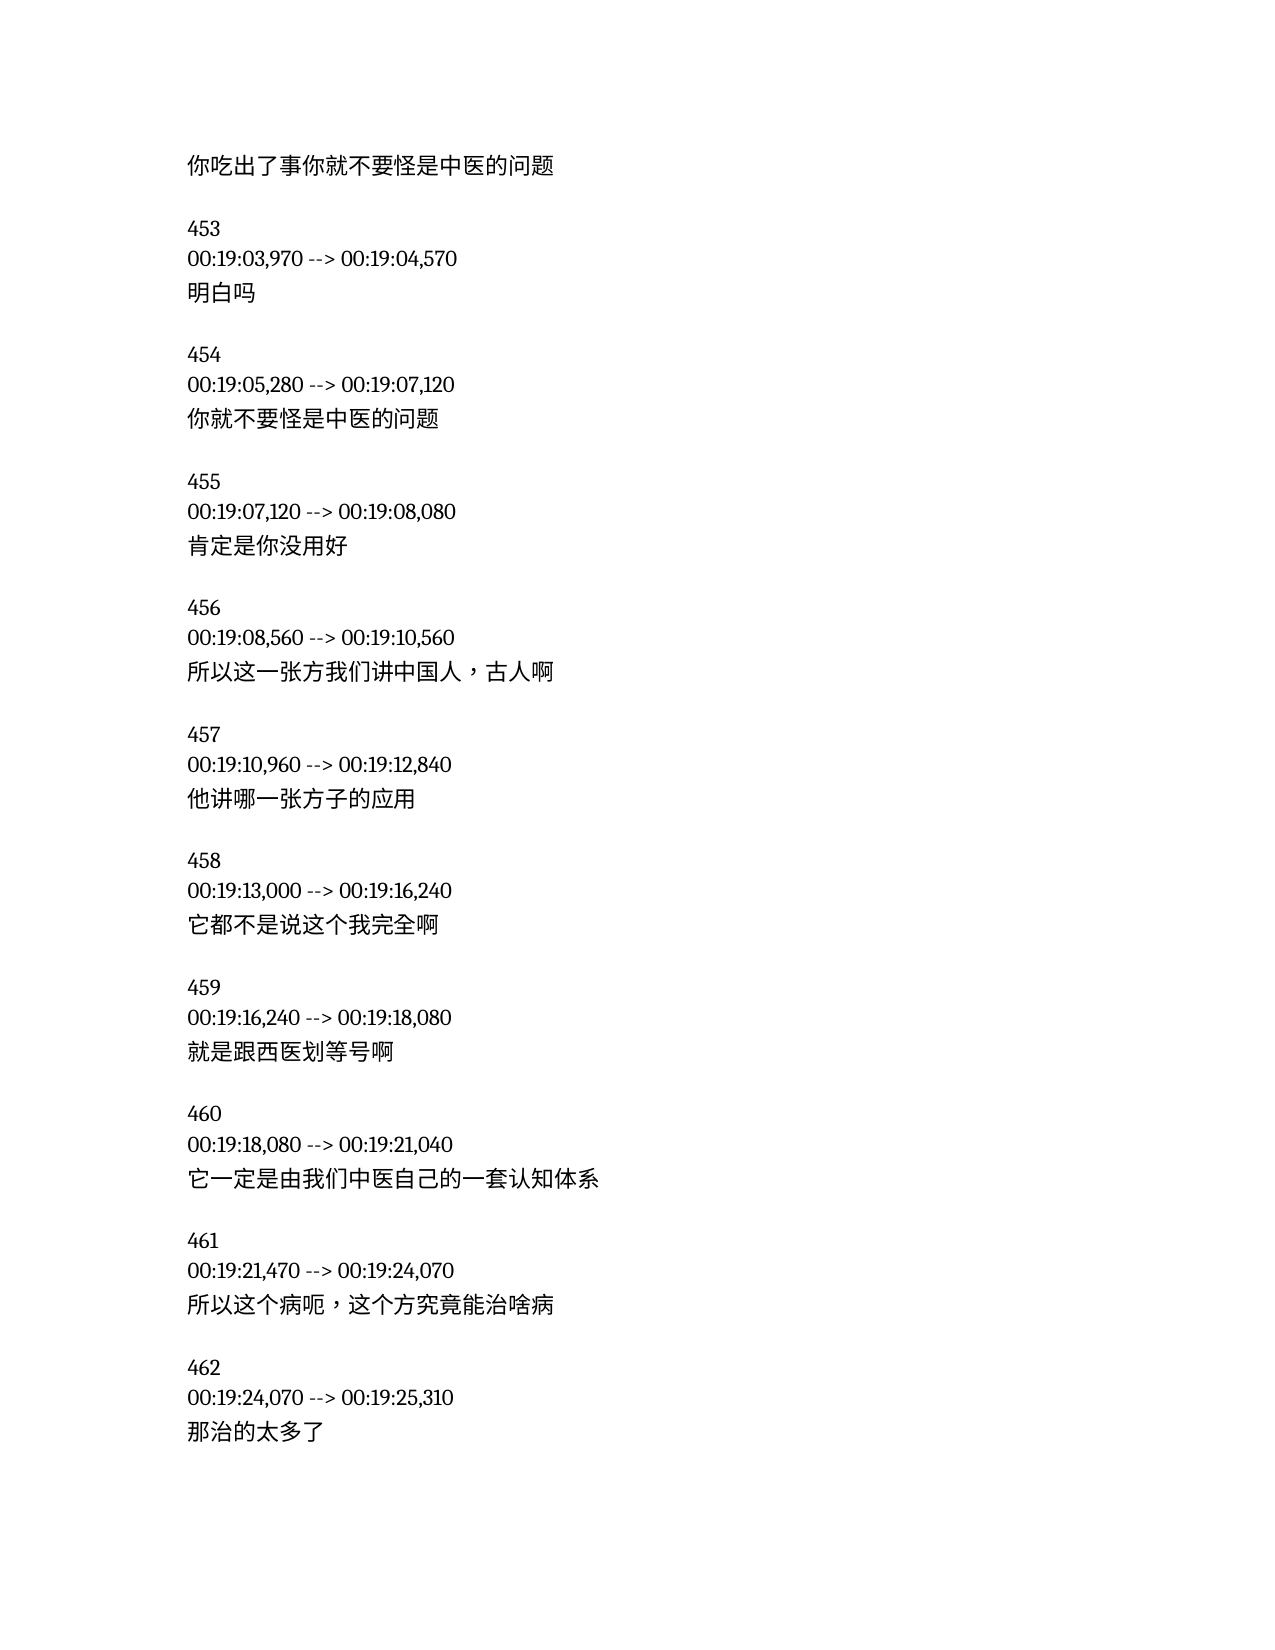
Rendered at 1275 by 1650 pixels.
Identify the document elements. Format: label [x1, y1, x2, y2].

text [187, 150, 1087, 1477]
